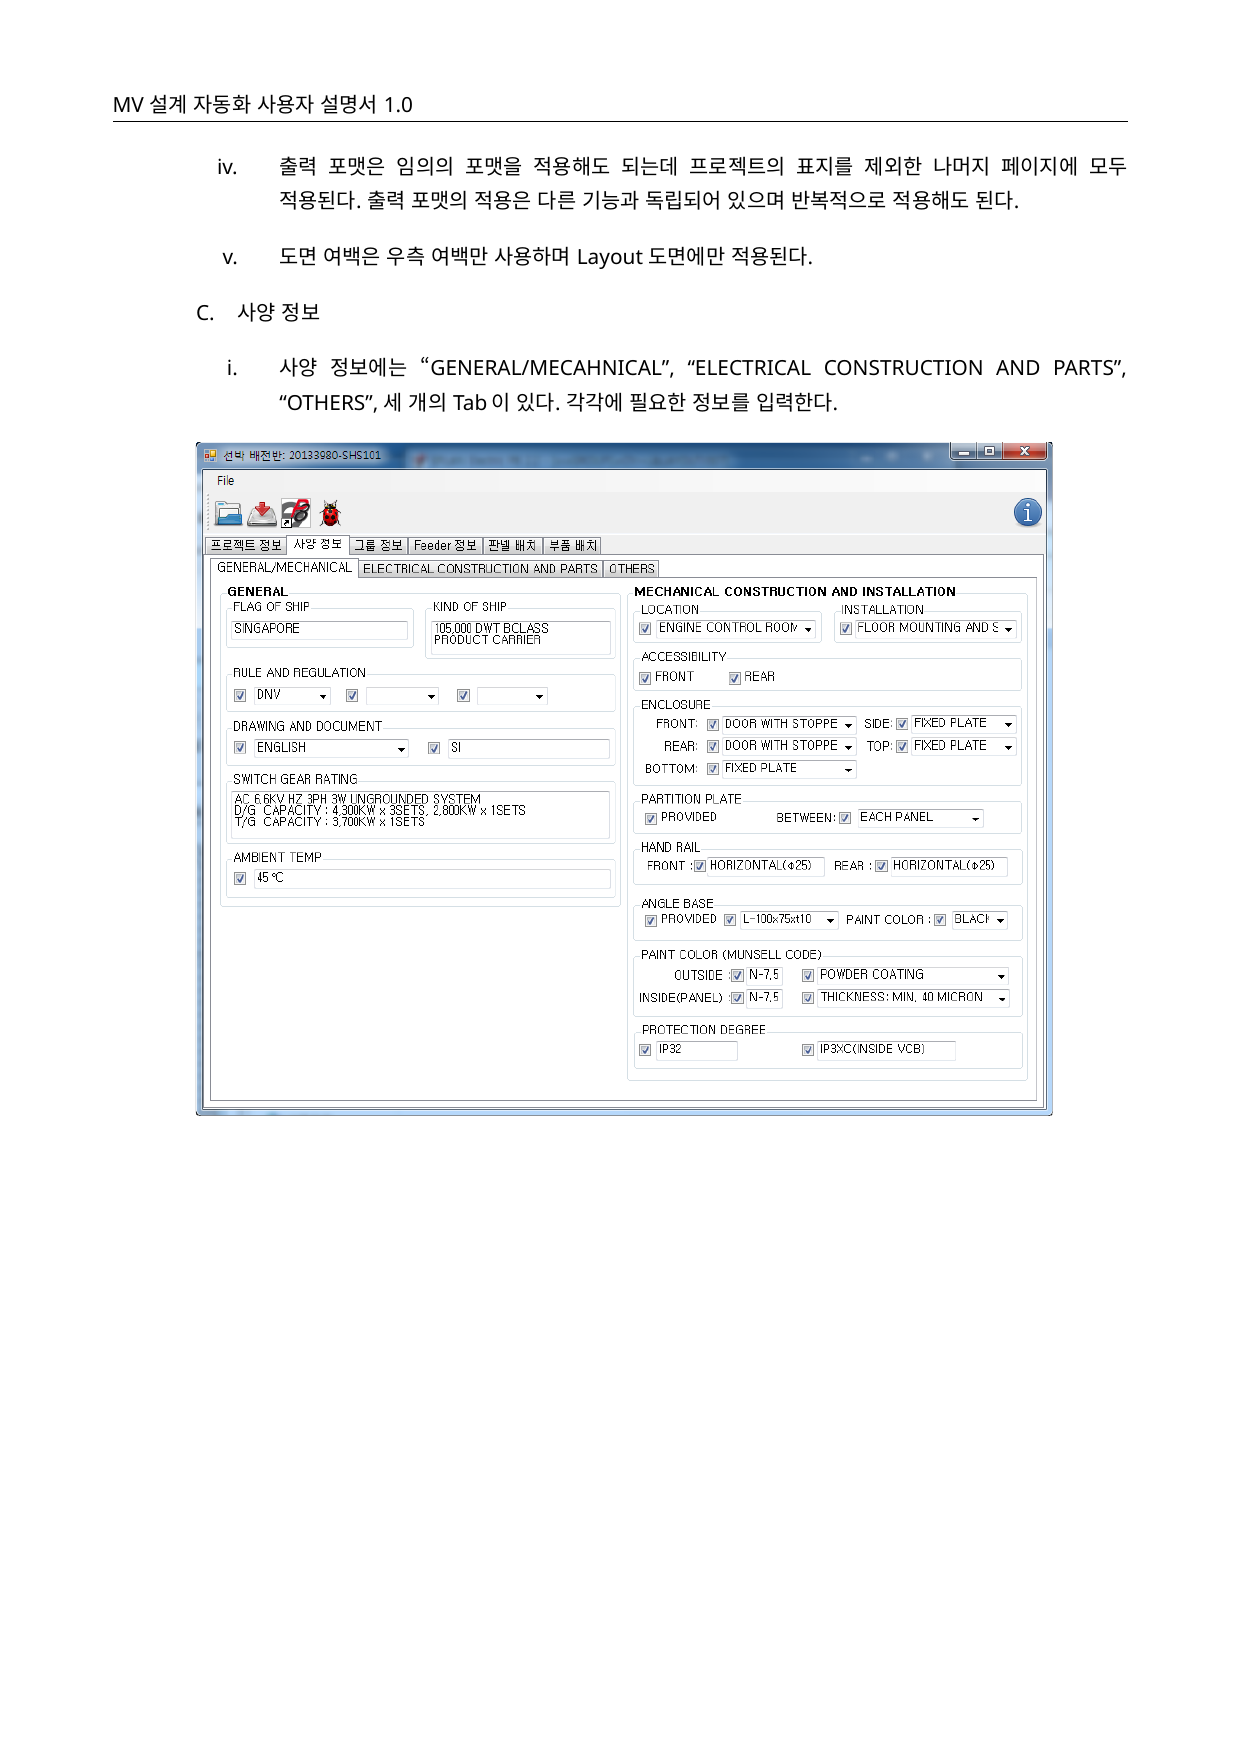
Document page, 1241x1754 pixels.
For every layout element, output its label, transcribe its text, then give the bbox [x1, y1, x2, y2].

list 사양 정보 [196, 296, 1128, 326]
list 사양 정보에는 “GENERAL/MECAHNICAL”, “ELECTRICAL CONSTRUCTION AND PARTS”, “OTHERS”, 세 개의 Tab이 있다. 각각에 필요한 정보를 입력한다. [237, 352, 1128, 417]
picture [195, 442, 1053, 1116]
list 도면 여백은 우측 여백만 사용하며 Layout 도면에만 적용된다. [237, 240, 1128, 271]
list 출력 포맷은 임의의 포맷을 적용해도 되는데 프로젝트의 표지를 제외한 나머지 페이지에 모두 적용된다. 출력 포맷의 적용은 다른 기능과 독립되어 있으며 반복적으로 적용해도 된다. [237, 150, 1128, 215]
